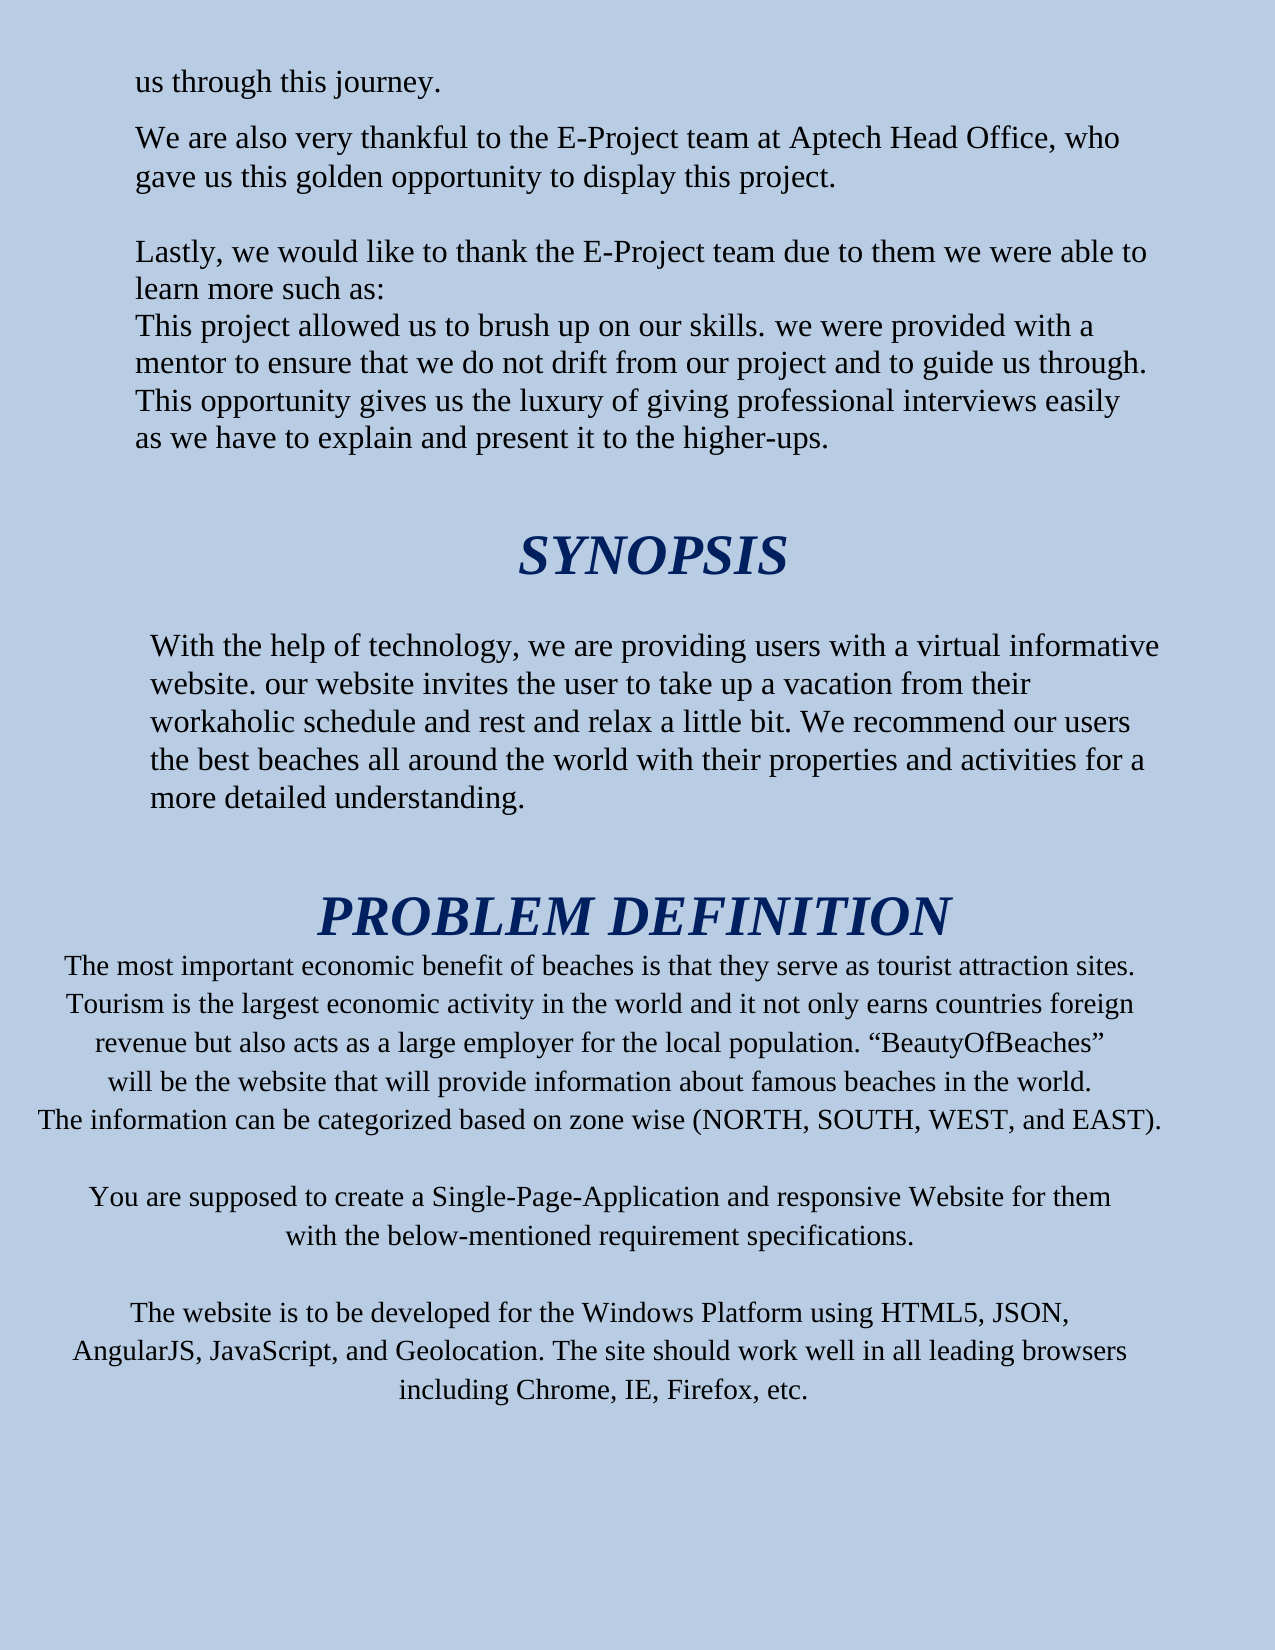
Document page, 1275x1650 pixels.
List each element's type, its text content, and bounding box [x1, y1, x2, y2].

text Tourism is the largest economic activity in the world and it not only earns countries foreign [0, 987, 1199, 1020]
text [135, 63, 1169, 100]
text The website is to be developed for the Windows Platform using HTML5, JSON, [0, 1295, 1199, 1328]
text PROBLEM DEFINITION [0, 882, 962, 948]
text SYNOPSIS [113, 521, 1199, 587]
text including Chrome, IE, Firefox, etc. [0, 1372, 1199, 1406]
text AngularJS, JavaScript, and Geolocation. The site should work well in all leading browsers [0, 1333, 1199, 1367]
text This project allowed us to brush up on our skills. we were provided with a mentor to ensure that we do not drift from our project and to guide us through. This opportunity gives us the luxury of giving professional interviews easily as we have to explain and present it to the higher-ups. [135, 307, 1154, 455]
text You are supposed to create a Single-Page-Application and responsive Website for them [0, 1179, 1199, 1213]
text will be the website that will provide information about famous beaches in the world. [0, 1064, 1199, 1097]
text The information can be categorized based on zone wise (NORTH, SOUTH, WEST, and EAST). [0, 1102, 1199, 1136]
text revenue but also acts as a large employer for the local population. “BeautyOfBeaches” [0, 1025, 1199, 1059]
text with the below-mentioned requirement specifications. [0, 1218, 1199, 1251]
text We are also very thankful to the E-Project team at Aptech Head Office, who gave us this golden opportunity to display this project. [135, 119, 1169, 194]
text With the help of technology, we are providing users with a virtual informative website. our website invites the user to take up a vacation from their workaholic schedule and rest and relax a little bit. We recommend our users the best beaches all around the world with their properties and activities for a more detailed understanding. [150, 626, 1171, 816]
text Lastly, we would like to thank the E-Project team due to them we were able to learn more such as: [135, 233, 1154, 307]
text The most important economic benefit of beaches is that they serve as tourist attraction sites. [0, 948, 1199, 982]
